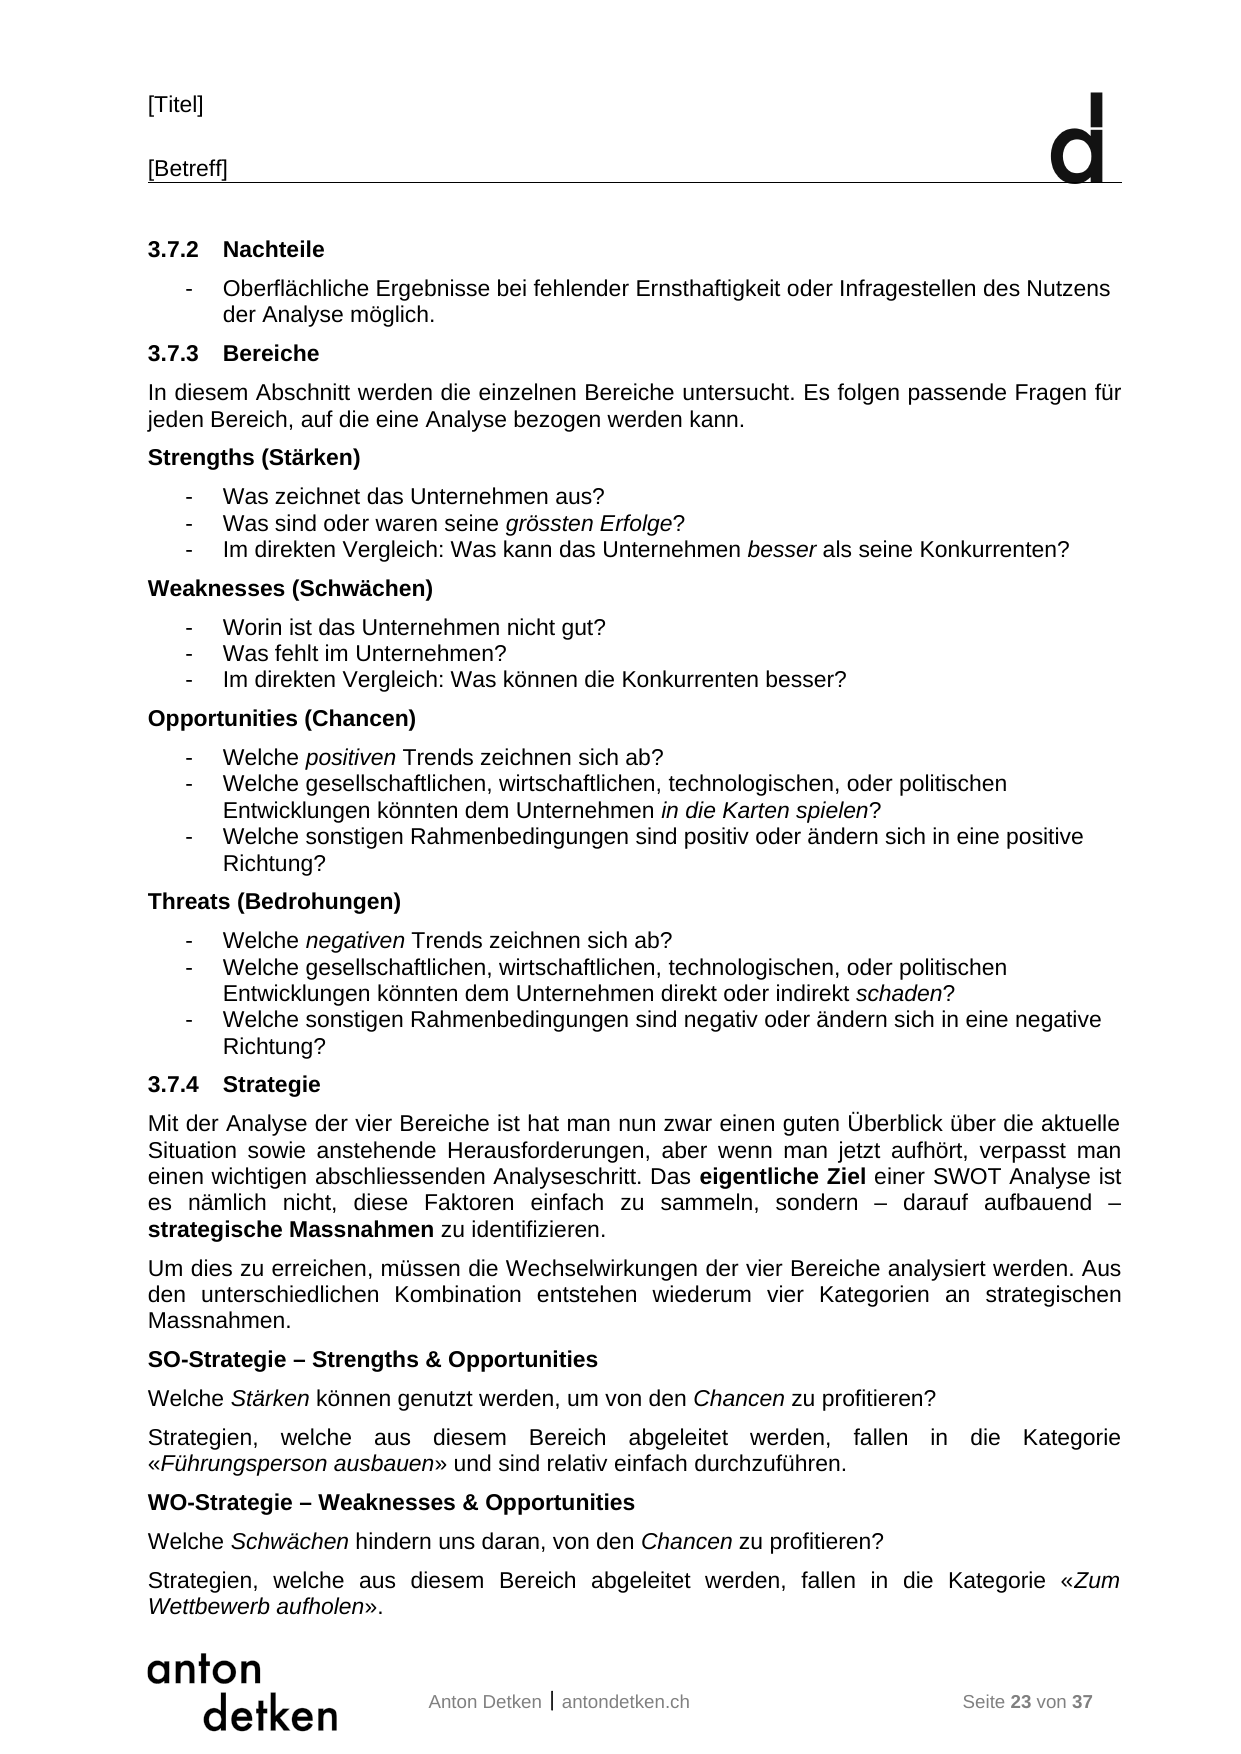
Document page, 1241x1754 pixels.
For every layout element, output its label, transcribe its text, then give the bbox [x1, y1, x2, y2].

list Was sind oder waren seine grössten Erfolge? [185, 509, 1122, 536]
subtitle WO-Strategie – Weaknesses & Opportunities [148, 1489, 1122, 1515]
text Strategien, welche aus diesem Bereich abgeleitet werden, fallen in die Kategorie «Führungsperson ausbauen» und sind relativ einfach durchzuführen. [148, 1424, 1122, 1477]
list Welche sonstigen Rahmenbedingungen sind negativ oder ändern sich in eine negative Richtung? [185, 1006, 1122, 1059]
list Welche positiven Trends zeichnen sich ab? [185, 744, 1122, 770]
text In diesem Abschnitt werden die einzelnen Bereiche untersucht. Es folgen passende Fragen für jeden Bereich, auf die eine Analyse bezogen werden kann. [148, 379, 1122, 432]
list Im direkten Vergleich: Was kann das Unternehmen besser als seine Konkurrenten? [185, 536, 1122, 562]
subtitle Strengths (Stärken) [148, 444, 1122, 471]
list Im direkten Vergleich: Was können die Konkurrenten besser? [185, 666, 1122, 693]
list Was fehlt im Unternehmen? [185, 640, 1122, 666]
list Welche gesellschaftlichen, wirtschaftlichen, technologischen, oder politischen Entwicklungen könnten dem Unternehmen in die Karten spielen? [185, 770, 1122, 823]
subtitle Nachteile [148, 236, 1122, 263]
text Welche Stärken können genutzt werden, um von den Chancen zu profitieren? [148, 1385, 1122, 1411]
list Welche negativen Trends zeichnen sich ab? [185, 927, 1122, 953]
subtitle Strategie [148, 1071, 1122, 1098]
list Welche sonstigen Rahmenbedingungen sind positiv oder ändern sich in eine positive Richtung? [185, 823, 1122, 876]
list Welche gesellschaftlichen, wirtschaftlichen, technologischen, oder politischen Entwicklungen könnten dem Unternehmen direkt oder indirekt schaden? [185, 953, 1122, 1006]
subtitle SO-Strategie – Strengths & Opportunities [148, 1346, 1122, 1372]
text Mit der Analyse der vier Bereiche ist hat man nun zwar einen guten Überblick über die aktuelle Situation sowie anstehende Herausforderungen, aber wenn man jetzt aufhört, verpasst man einen wichtigen abschliessenden Analyseschritt. Das eigentliche Ziel einer SWOT Analyse ist es nämlich nicht, diese Faktoren einfach zu sammeln, sondern – darauf aufbauend – strategische Massnahmen zu identifizieren. [148, 1110, 1122, 1242]
subtitle Weaknesses (Schwächen) [148, 575, 1122, 601]
picture [1030, 91, 1123, 184]
subtitle Threats (Bedrohungen) [148, 888, 1122, 915]
picture [147, 1636, 337, 1754]
text Um dies zu erreichen, müssen die Wechselwirkungen der vier Bereiche analysiert werden. Aus den unterschiedlichen Kombination entstehen wiederum vier Kategorien an strategischen Massnahmen. [148, 1254, 1122, 1334]
list Worin ist das Unternehmen nicht gut? [185, 614, 1122, 640]
list Oberflächliche Ergebnisse bei fehlender Ernsthaftigkeit oder Infragestellen des Nutzens der Analyse möglich. [185, 275, 1122, 328]
text Welche Schwächen hindern uns daran, von den Chancen zu profitieren? [148, 1528, 1122, 1554]
subtitle Bereiche [148, 340, 1122, 367]
subtitle Opportunities (Chancen) [148, 705, 1122, 732]
text Strategien, welche aus diesem Bereich abgeleitet werden, fallen in die Kategorie «Zum Wettbewerb aufholen». [148, 1567, 1122, 1619]
list Was zeichnet das Unternehmen aus? [185, 483, 1122, 509]
